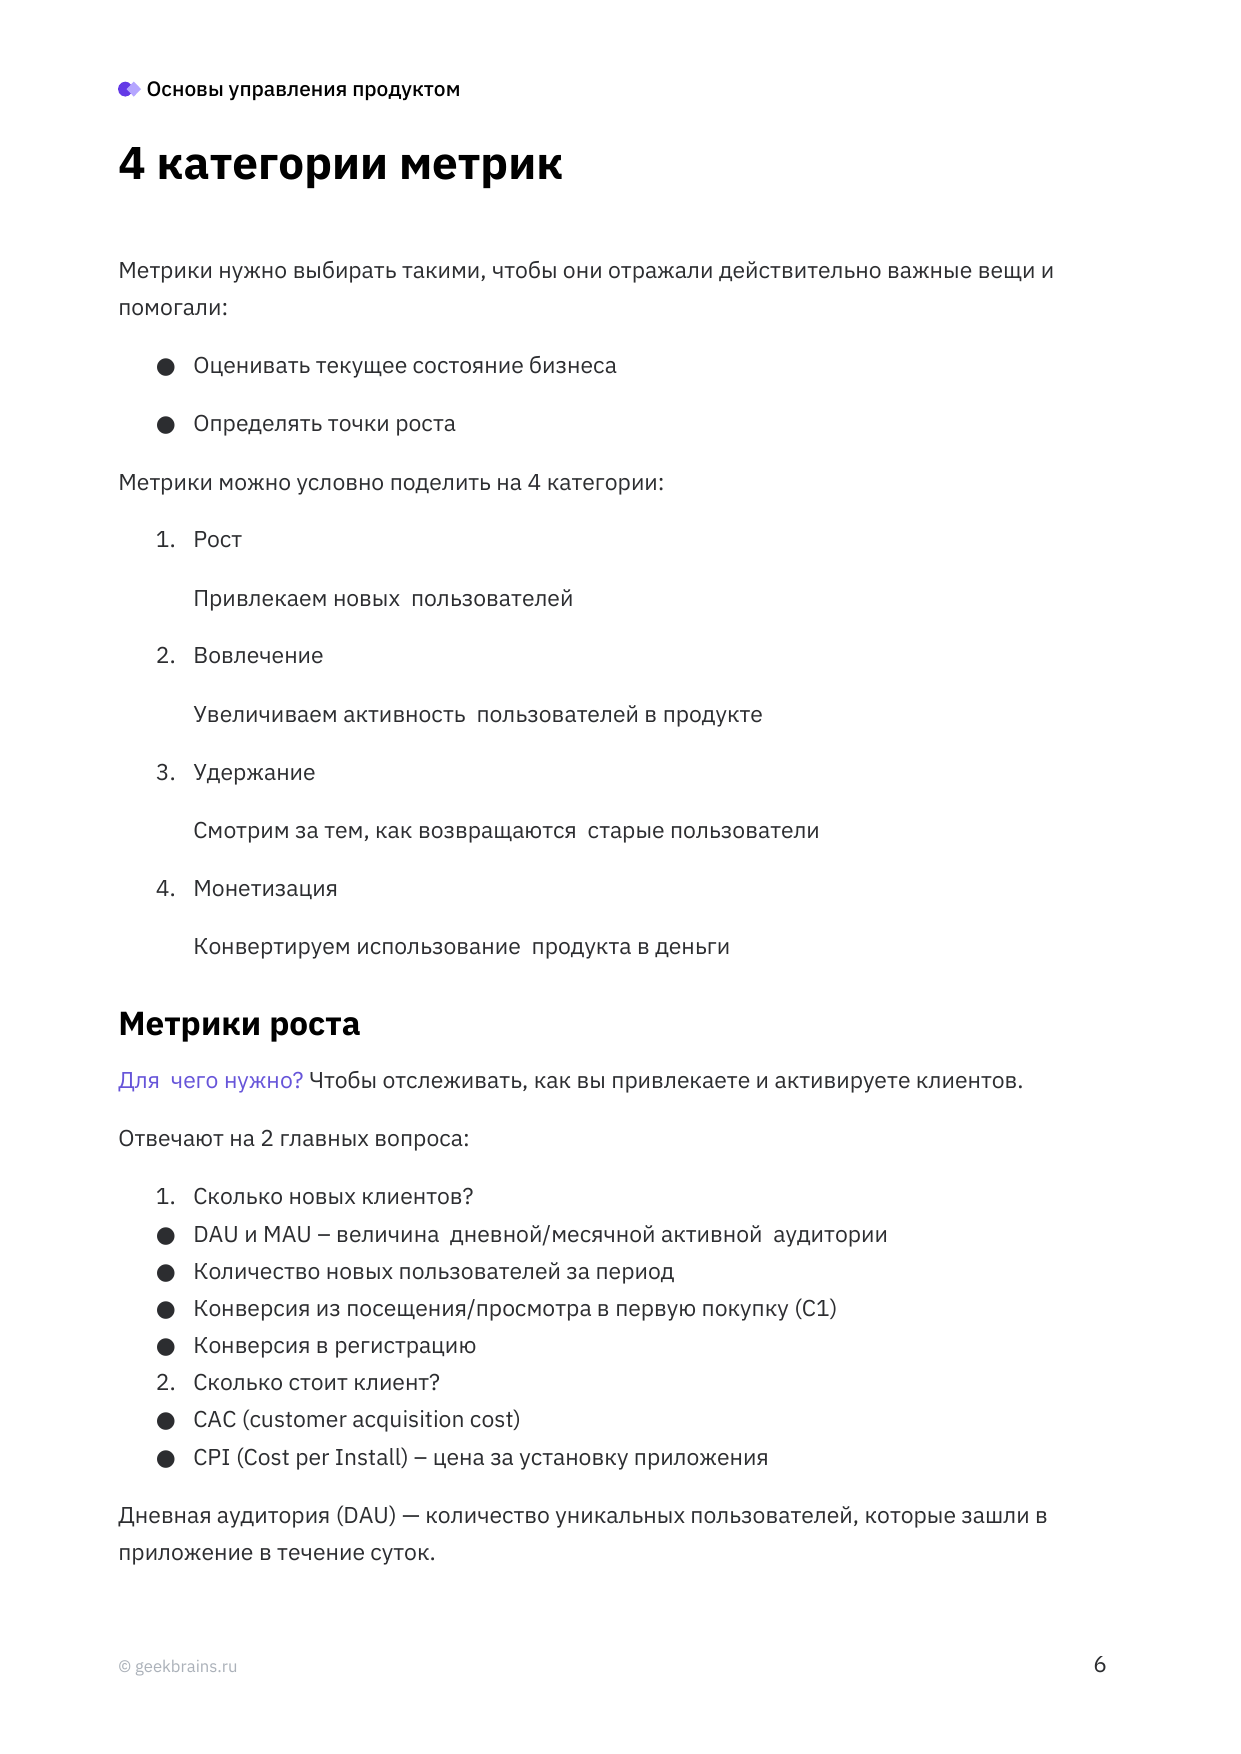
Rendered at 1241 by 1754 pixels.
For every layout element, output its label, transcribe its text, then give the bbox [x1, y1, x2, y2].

list Рост [156, 524, 1122, 554]
text Конвертируем использование продукта в деньги [193, 931, 1122, 960]
list Монетизация [156, 872, 1122, 902]
text Смотрим за тем, как возвращаются старые пользователи [193, 814, 1122, 844]
text Метрики нужно выбирать такими, чтобы они отражали действительно важные вещи и помогали: [118, 255, 1122, 322]
list Конверсия в регистрацию [156, 1330, 1122, 1360]
list Вовлечение [156, 640, 1122, 670]
list Оценивать текущее состояние бизнеса [156, 350, 1122, 380]
list Определять точки роста [156, 408, 1122, 438]
list Удержание [156, 756, 1122, 786]
text Метрики можно условно поделить на 4 категории: [118, 466, 1122, 496]
subtitle 4 категории метрик [118, 132, 1122, 192]
text Увеличиваем активность пользователей в продукте [193, 698, 1122, 728]
text Для чего нужно? Чтобы отслеживать, как вы привлекаете и активируете клиентов. [118, 1065, 1122, 1095]
text Привлекаем новых пользователей [193, 582, 1122, 612]
text Отвечают на 2 главных вопроса: [118, 1123, 1122, 1153]
list DAU и MAU – величина дневной/месячной активной аудитории [156, 1218, 1122, 1248]
list Количество новых пользователей за период [156, 1256, 1122, 1285]
list Сколько стоит клиент? [156, 1367, 1122, 1397]
subtitle Метрики роста [118, 1001, 1122, 1044]
list CAC (customer acquisition cost) [156, 1404, 1122, 1434]
list Конверсия из посещения/просмотра в первую покупку (С1) [156, 1293, 1122, 1323]
text Дневная аудитория (DAU) — количество уникальных пользователей, которые зашли в приложение в течение суток. [118, 1499, 1122, 1567]
list CPI (Cost per Install) – цена за установку приложения [156, 1442, 1122, 1471]
list Сколько новых клиентов? [156, 1181, 1122, 1211]
